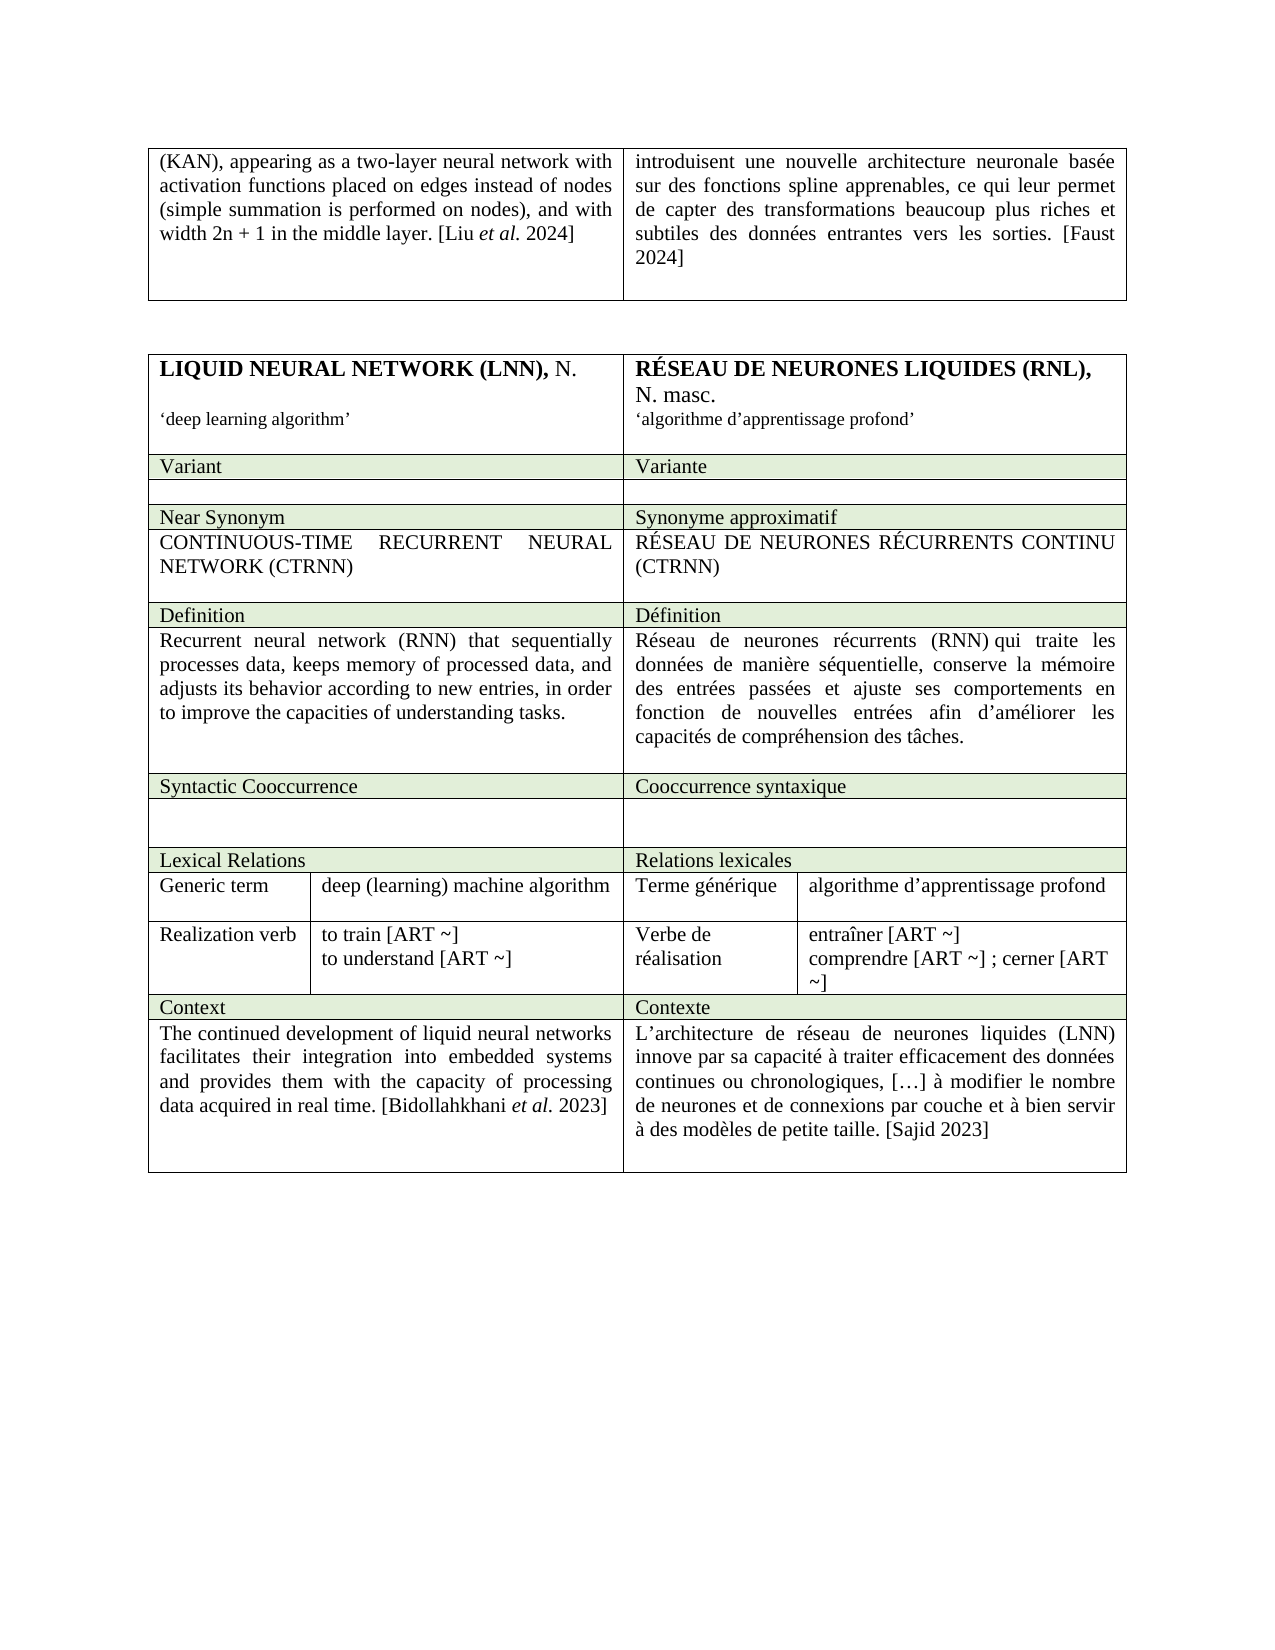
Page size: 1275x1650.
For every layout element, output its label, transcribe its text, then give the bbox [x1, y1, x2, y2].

table_cell Variant [149, 455, 623, 478]
table_cell to train [ART ⁓] to understand [ART ⁓] [311, 922, 623, 994]
table_cell Syntactic Cooccurrence [149, 774, 623, 798]
table_cell [149, 480, 623, 504]
table_cell Near Synonym [149, 505, 623, 529]
table_cell Realization verb [149, 922, 310, 994]
table_cell Definition [149, 603, 623, 627]
table_cell [624, 480, 1126, 504]
table_cell [624, 799, 1126, 847]
table_cell algorithme d’apprentissage profond [798, 873, 1126, 921]
table_cell CONTINUOUS-TIME RECURRENT NEURAL NETWORK (CTRNN) [149, 530, 623, 602]
table_cell Recurrent neural network (RNN) that sequentially processes data, keeps memory of processed data, and adjusts its behavior according to new entries, in order to improve the capacities of understanding tasks. [149, 628, 623, 772]
table_cell Lexical Relations [149, 848, 623, 872]
table_cell Generic term [149, 873, 310, 921]
table_cell Réseau de neurones récurrents (RNN) qui traite les données de manière séquentielle, conserve la mémoire des entrées passées et ajuste ses comportements en fonction de nouvelles entrées afin d’améliorer les capacités de compréhension des tâches. [624, 628, 1126, 772]
table_cell Terme générique [624, 873, 797, 921]
table_cell The continued development of liquid neural networks facilitates their integration into embedded systems and provides them with the capacity of processing data acquired in real time. [Bidollahkhani et al. 2023] [149, 1020, 623, 1172]
table_cell deep (learning) machine algorithm [311, 873, 623, 921]
table_cell entraîner [ART ⁓] comprendre [ART ⁓] ; cerner [ART ⁓] [798, 922, 1126, 994]
table_cell Cooccurrence syntaxique [624, 774, 1126, 798]
table_header RÉSEAU DE NEURONES LIQUIDES (RNL), N. masc. ‘algorithme d’apprentissage profond’ [624, 355, 1126, 453]
table_header LIQUID NEURAL NETWORK (LNN), N. ‘deep learning algorithm’ [149, 355, 623, 453]
table_cell Relations lexicales [624, 848, 1126, 872]
table_cell Synonyme approximatif [624, 505, 1126, 529]
table_cell Contexte [624, 995, 1126, 1019]
table_cell L’architecture de réseau de neurones liquides (LNN) innove par sa capacité à traiter efficacement des données continues ou chronologiques, […] à modifier le nombre de neurones et de connexions par couche et à bien servir à des modèles de petite taille. [Sajid 2023] [624, 1020, 1126, 1172]
table_cell Définition [624, 603, 1126, 627]
table_cell RÉSEAU DE NEURONES RÉCURRENTS CONTINU (CTRNN) [624, 530, 1126, 602]
table_cell Variante [624, 455, 1126, 478]
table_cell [149, 149, 623, 300]
table_cell Verbe de réalisation [624, 922, 797, 994]
table_cell Context [149, 995, 623, 1019]
table_cell [149, 799, 623, 847]
